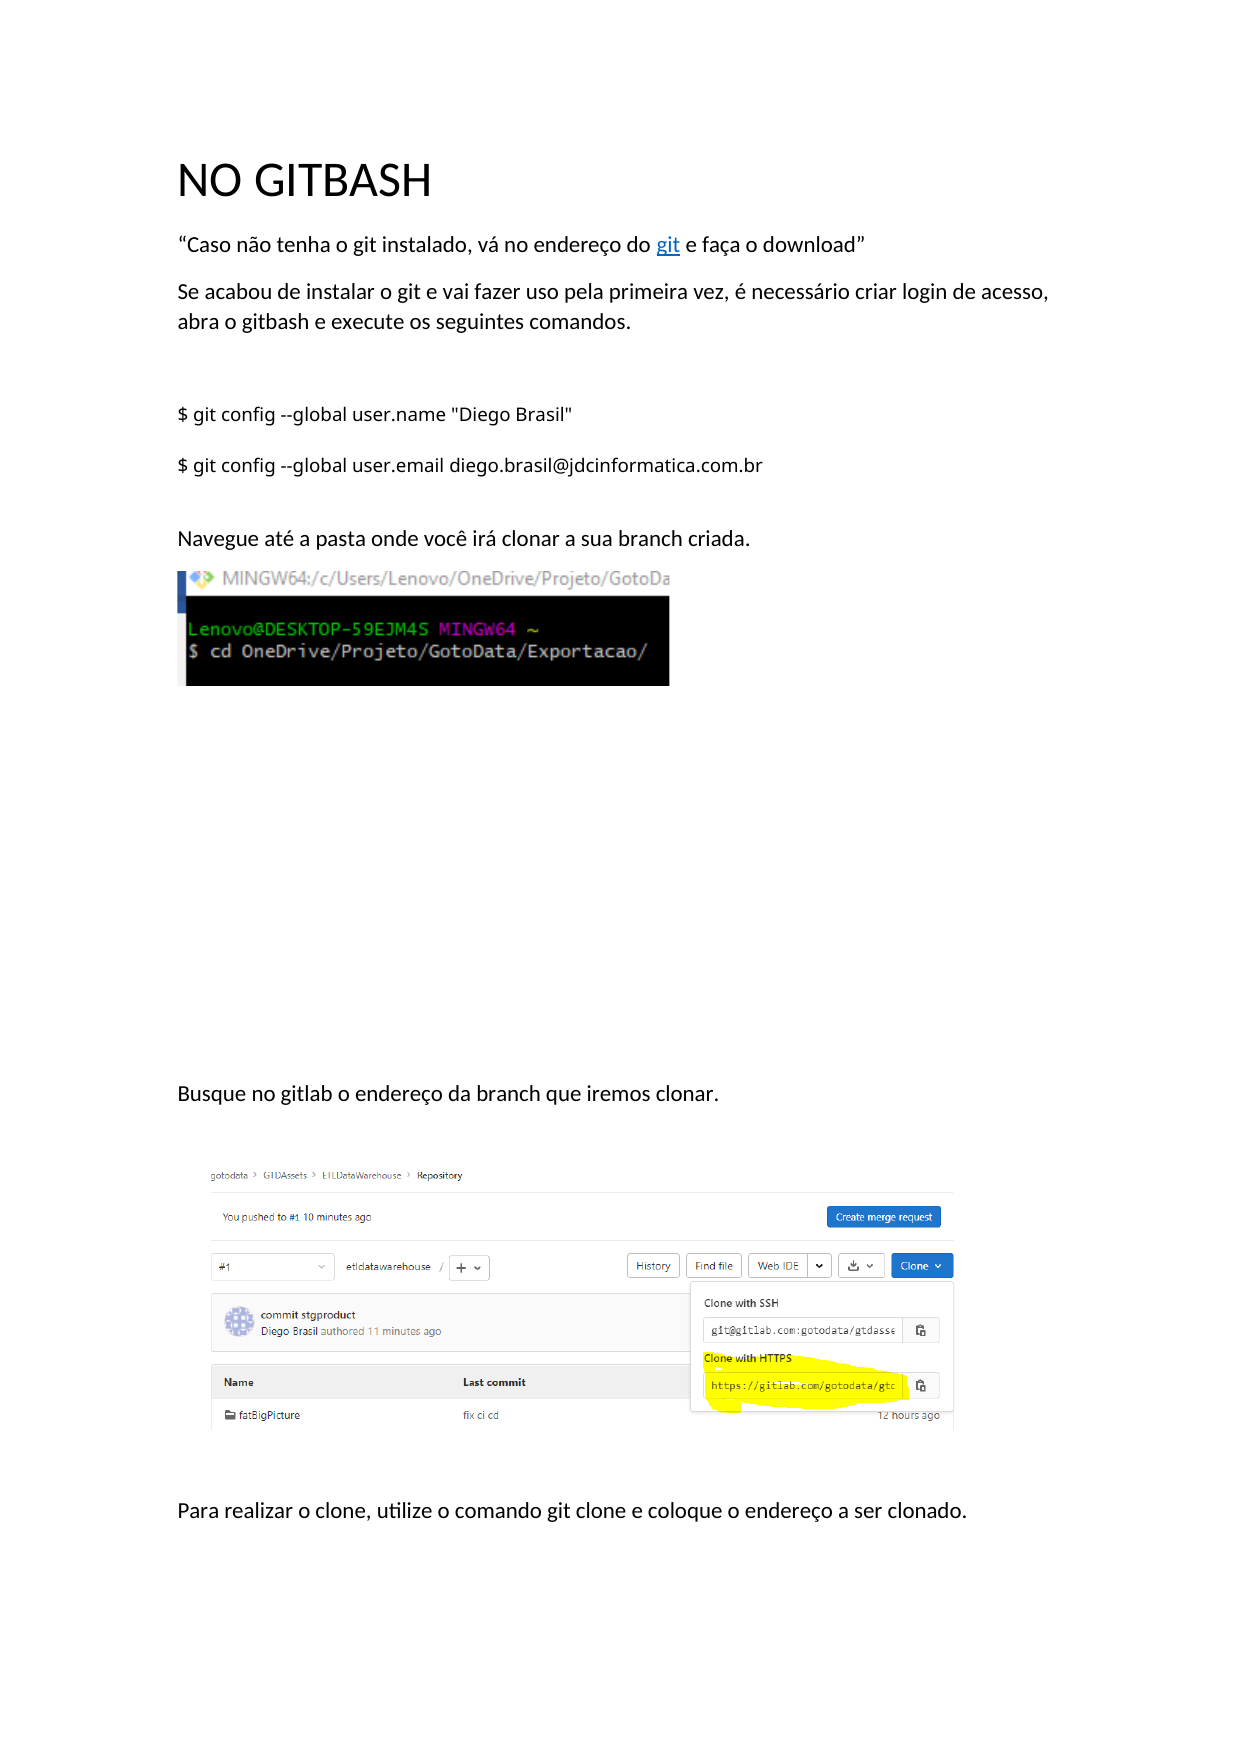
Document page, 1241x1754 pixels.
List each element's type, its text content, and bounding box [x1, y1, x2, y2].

picture [177, 1172, 1063, 1430]
picture [177, 571, 670, 686]
text “Caso não tenha o git instalado, vá no endereço do git e faça o download” [177, 230, 1063, 258]
text Se acabou de instalar o git e vai fazer uso pela primeira vez, é necessário criar login de acesso, abra o gitbash e execute os seguintes comandos. [177, 277, 1063, 335]
text $ git config --global user.name "Diego Brasil" [177, 401, 1063, 426]
text NO GITBASH [177, 148, 1063, 209]
text Para realizar o clone, utilize o comando git clone e coloque o endereço a ser clonado. [177, 1496, 1063, 1524]
text Navegue até a pasta onde você irá clonar a sua branch criada. [177, 524, 1063, 552]
text $ git config --global user.email diego.brasil@jdcinformatica.com.br [177, 452, 1063, 477]
text Busque no gitlab o endereço da branch que iremos clonar. [177, 1079, 1063, 1107]
